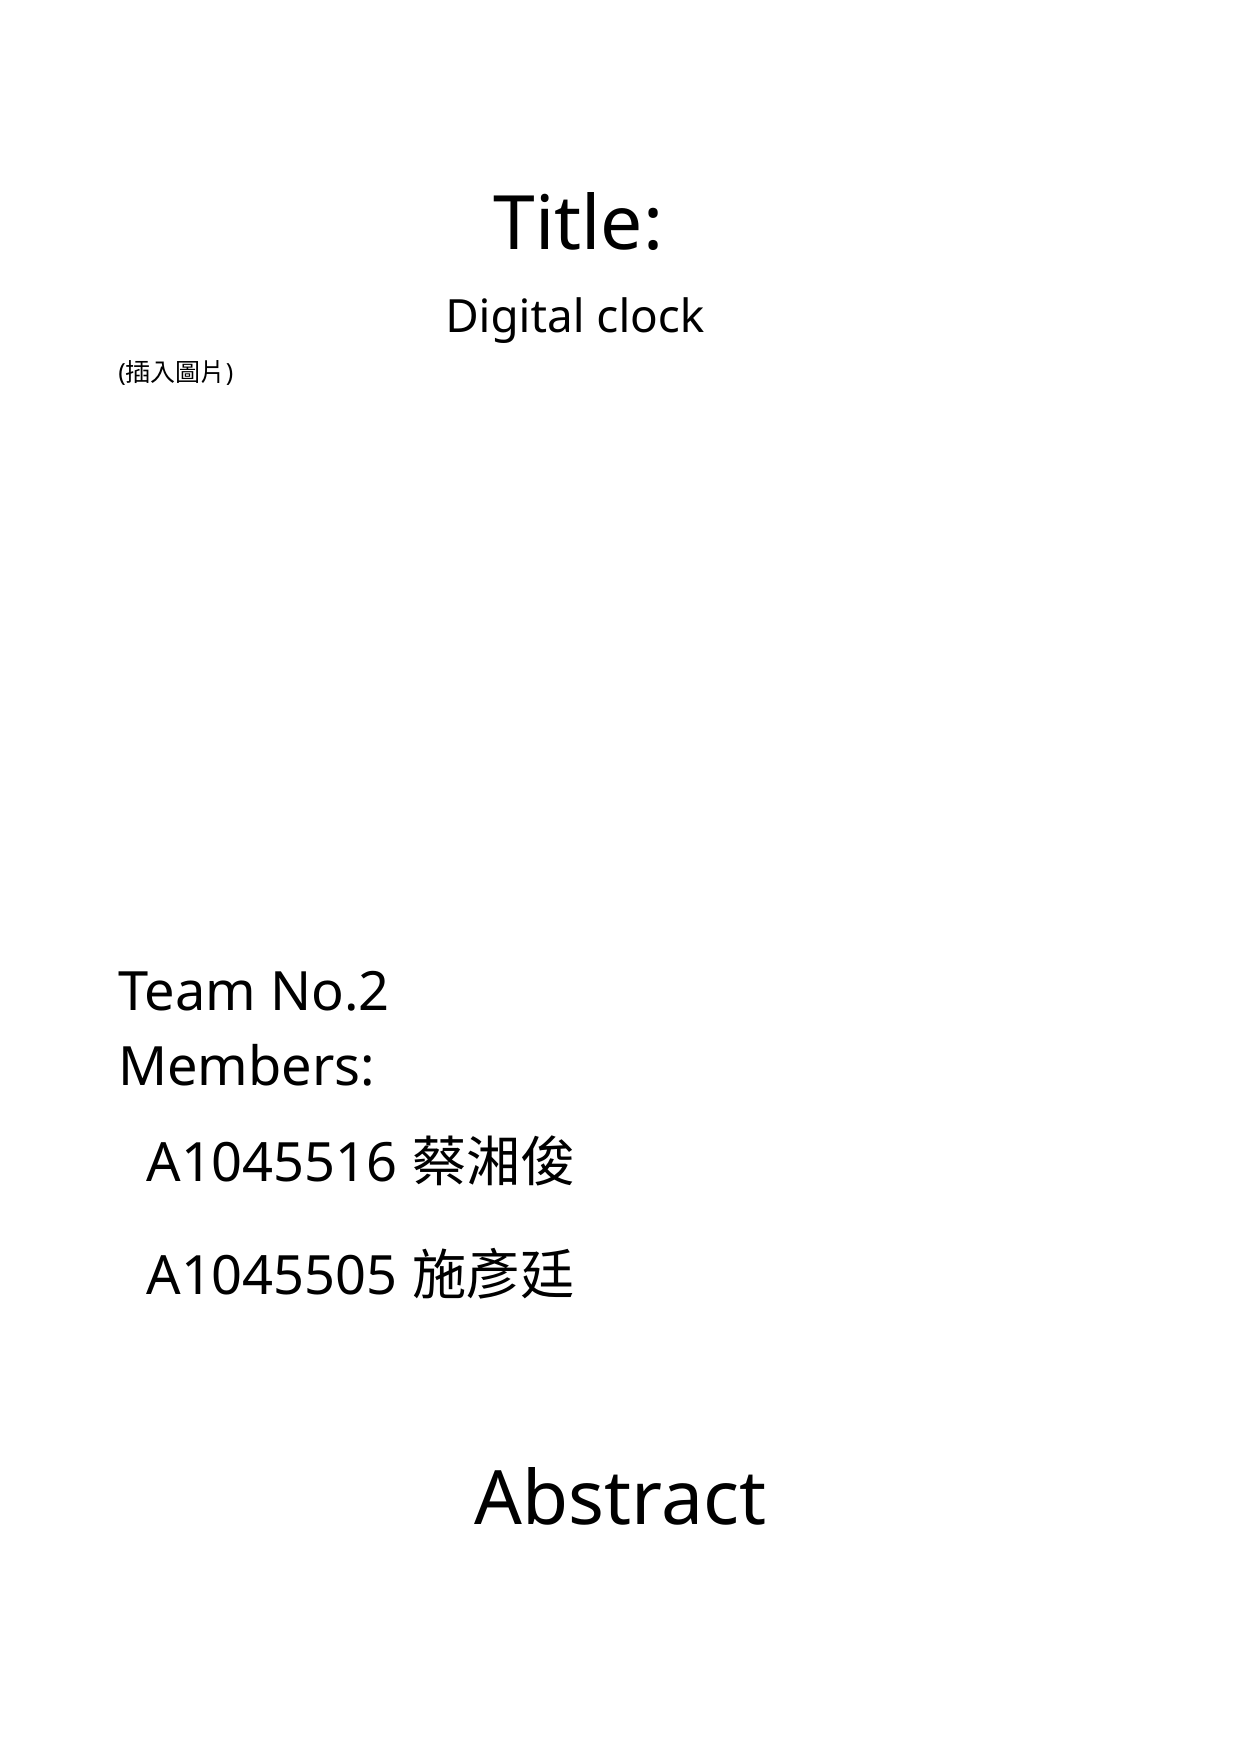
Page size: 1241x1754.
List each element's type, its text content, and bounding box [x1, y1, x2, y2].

text Abstract [118, 1439, 1122, 1552]
text Digital clock [193, 277, 1122, 352]
text A1045516 蔡湘俊 [118, 1102, 1122, 1214]
text Team No.2 [118, 952, 1122, 1027]
text A1045505 施彥廷 [118, 1214, 1122, 1327]
text Members: [118, 1027, 1122, 1102]
text Title: [193, 164, 1122, 277]
text (插入圖片) [118, 352, 1122, 389]
